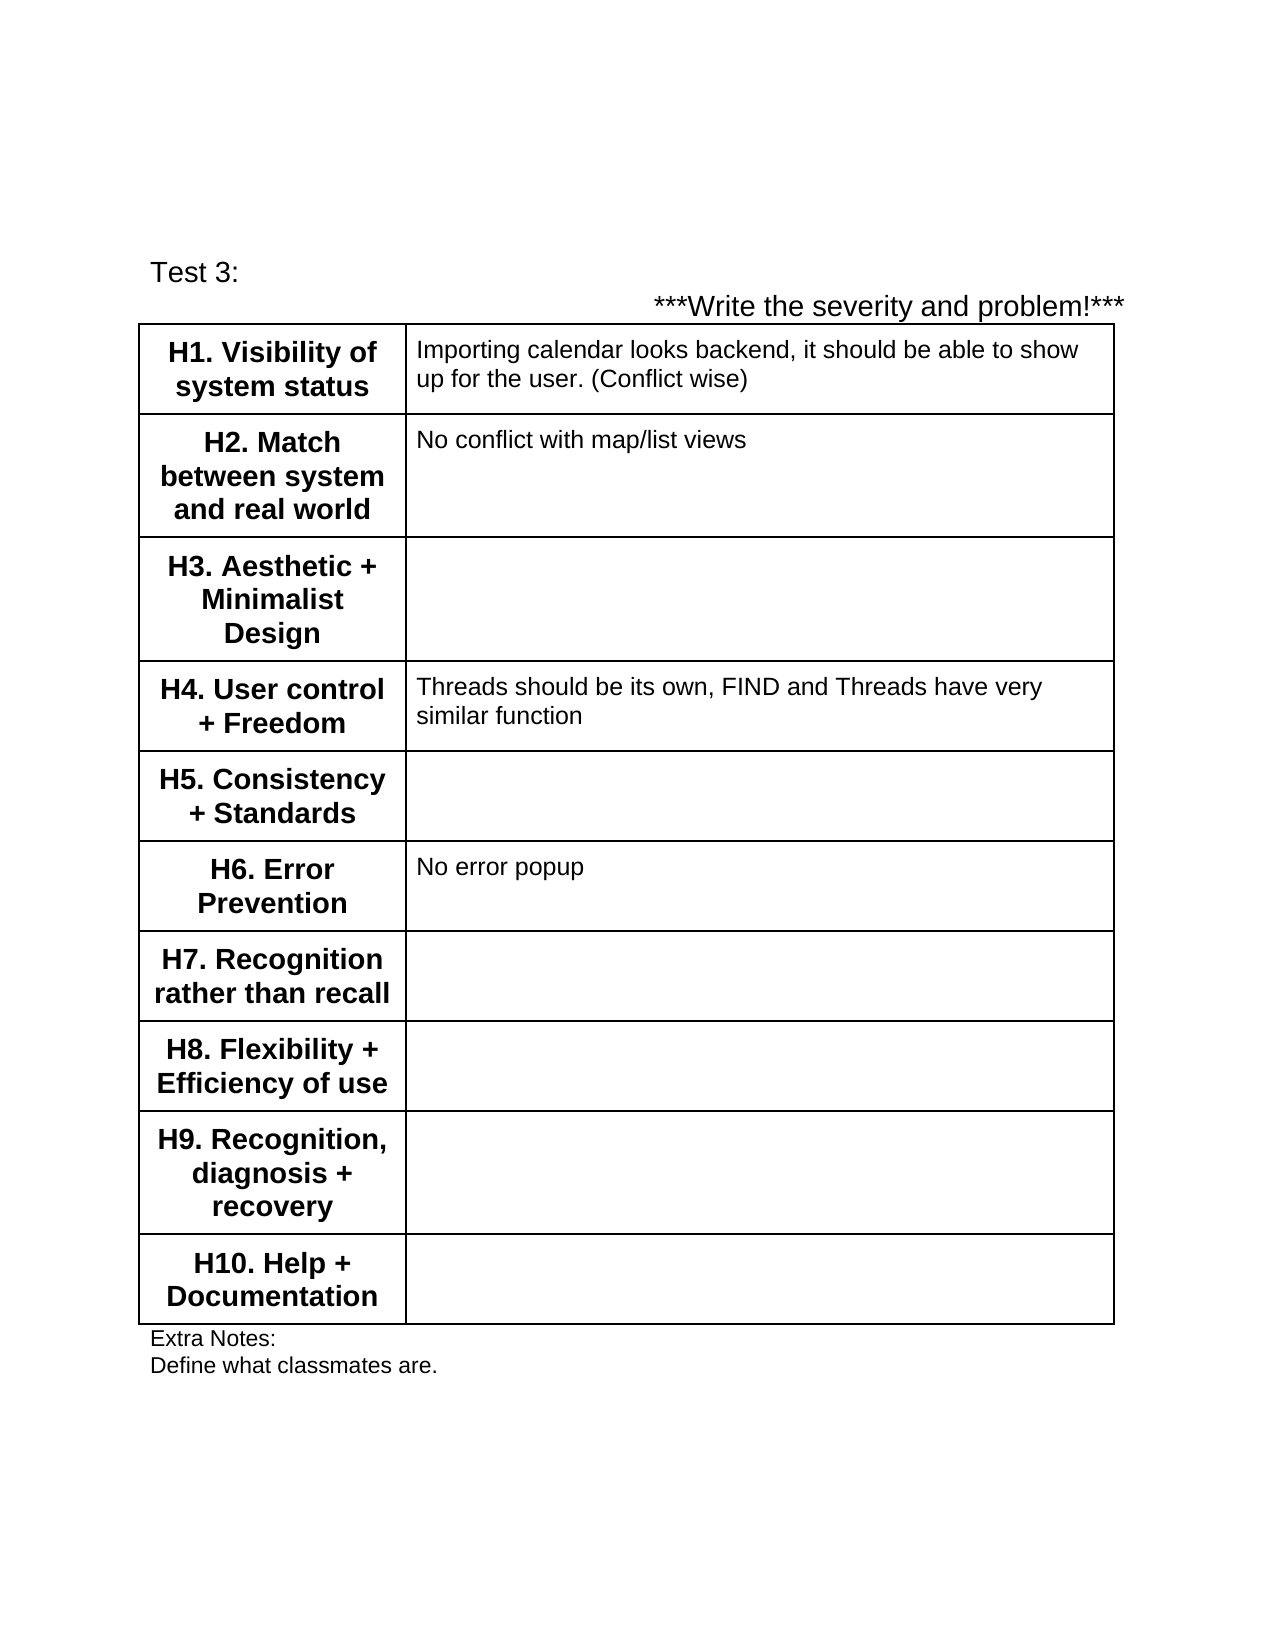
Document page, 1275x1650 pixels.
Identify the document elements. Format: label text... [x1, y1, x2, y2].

text Define what classmates are. [150, 1352, 1125, 1378]
table_cell H3. Aesthetic + Minimalist Design [140, 538, 405, 659]
table_header H1. Visibility of system status [140, 325, 405, 412]
text Test 3: [150, 255, 1125, 289]
text Extra Notes: [150, 1325, 1125, 1352]
table_cell [407, 538, 1113, 659]
table_cell [407, 1022, 1113, 1109]
table_cell [407, 1112, 1113, 1233]
table_cell H6. Error Prevention [140, 842, 405, 929]
table_cell H5. Consistency + Standards [140, 752, 405, 839]
text ***Write the severity and problem!*** [150, 289, 1125, 322]
table_cell H8. Flexibility + Efficiency of use [140, 1022, 405, 1109]
table_cell [407, 752, 1113, 839]
table_cell H2. Match between system and real world [140, 415, 405, 536]
table_cell No conflict with map/list views [407, 415, 1113, 536]
table_cell Threads should be its own, FIND and Threads have very similar function [407, 662, 1113, 749]
table_cell [407, 1235, 1113, 1323]
table_cell H9. Recognition, diagnosis + recovery [140, 1112, 405, 1233]
table_cell [407, 932, 1113, 1019]
table_cell H7. Recognition rather than recall [140, 932, 405, 1019]
table_cell H4. User control + Freedom [140, 662, 405, 749]
table_header Importing calendar looks backend, it should be able to show up for the user. (Conflict wise) [407, 325, 1113, 412]
table_cell No error popup [407, 842, 1113, 929]
table_cell H10. Help + Documentation [140, 1235, 405, 1323]
